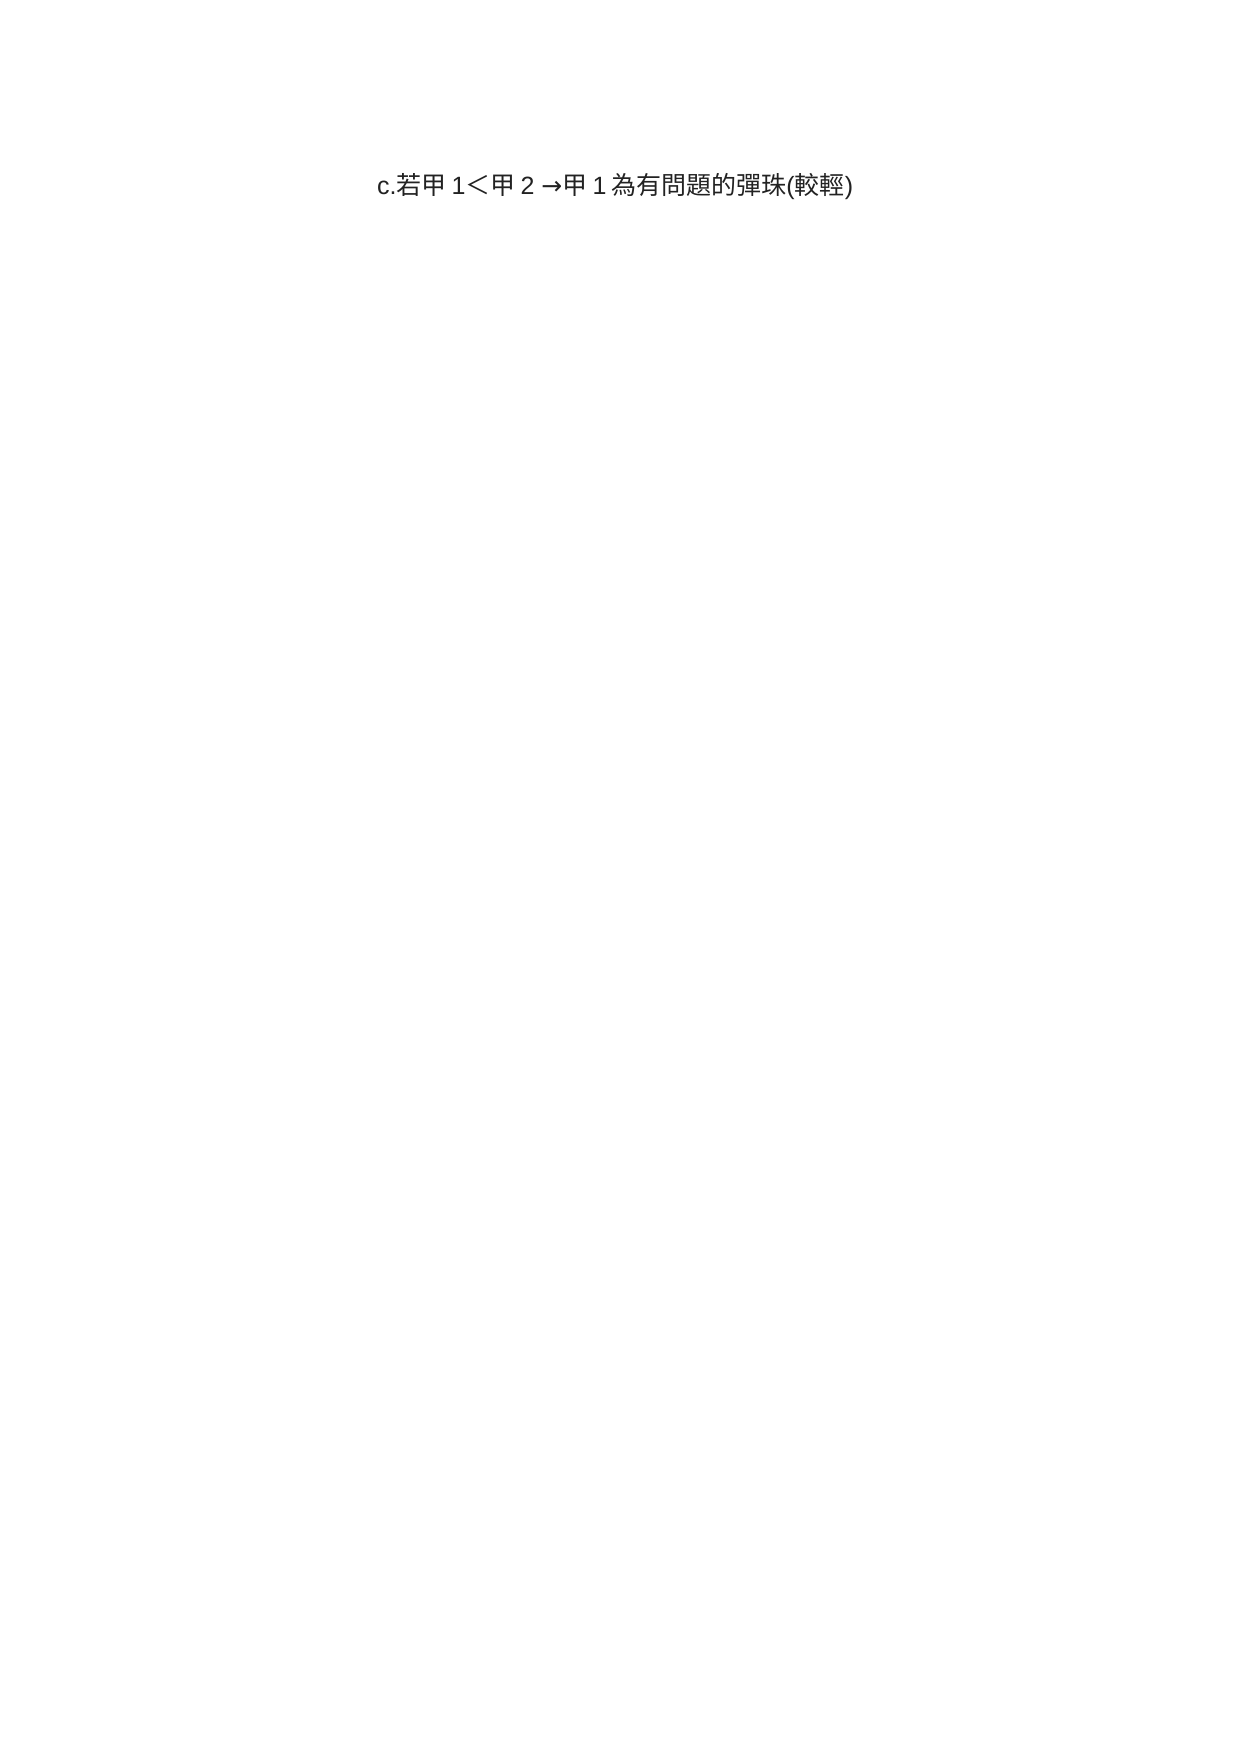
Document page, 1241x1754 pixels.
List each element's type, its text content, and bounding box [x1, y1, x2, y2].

text c.若甲1＜甲2 →甲1為有問題的彈珠(較輕) [187, 164, 1053, 202]
